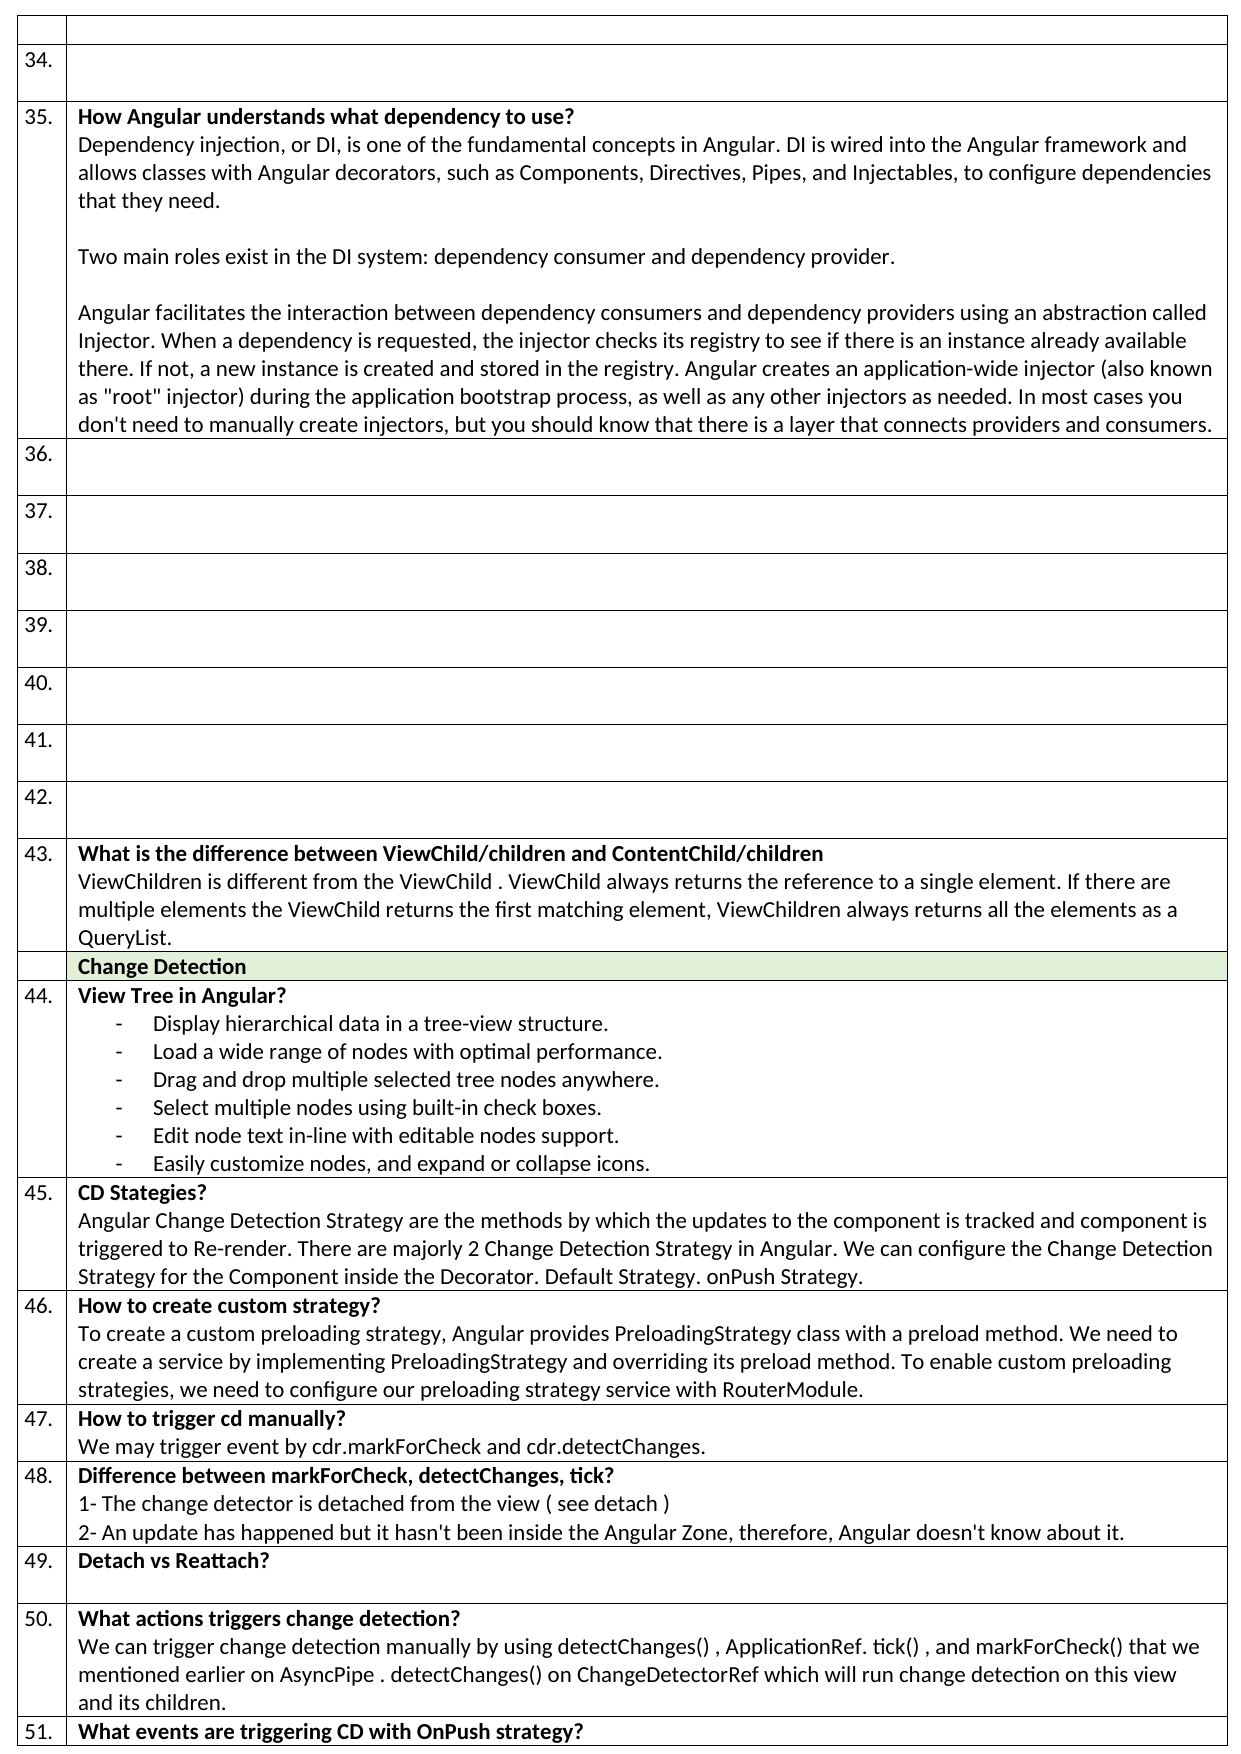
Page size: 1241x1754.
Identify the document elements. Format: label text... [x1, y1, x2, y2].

table_cell [67, 45, 1227, 101]
table_cell [18, 1462, 66, 1546]
table_cell [18, 1717, 66, 1745]
table_cell [18, 1547, 66, 1603]
table_cell [18, 668, 66, 724]
table_cell [67, 668, 1227, 724]
table_cell Change Detection [67, 952, 1227, 980]
table_cell [18, 16, 66, 44]
table_cell [18, 45, 66, 101]
table_cell What actions triggers change detection? We can trigger change detection manually by using detectChanges() , ApplicationRef. tick() , and markForCheck() that we mentioned earlier on AsyncPipe . detectChanges() on ChangeDetectorRef which will run change detection on this view and its children. [67, 1604, 1227, 1716]
table_cell [67, 782, 1227, 838]
table_cell [67, 16, 1227, 44]
table_cell How to create custom strategy? To create a custom preloading strategy, Angular provides PreloadingStrategy class with a preload method. We need to create a service by implementing PreloadingStrategy and overriding its preload method. To enable custom preloading strategies, we need to configure our preloading strategy service with RouterModule. [67, 1291, 1227, 1403]
table_cell [18, 782, 66, 838]
table_cell How to trigger cd manually? We may trigger event by cdr.markForCheck and cdr.detectChanges. [67, 1405, 1227, 1461]
table_cell [67, 496, 1227, 552]
table_cell Difference between markForCheck, detectChanges, tick? 1- The change detector is detached from the view ( see detach ) 2- An update has happened but it hasn't been inside the Angular Zone, therefore, Angular doesn't know about it. [67, 1462, 1227, 1546]
table_cell [18, 1291, 66, 1403]
table_cell [67, 554, 1227, 609]
table_cell [18, 102, 66, 438]
table_cell Detach vs Reattach? [67, 1547, 1227, 1603]
table_cell [18, 1178, 66, 1290]
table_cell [67, 1717, 1227, 1745]
table_cell [18, 496, 66, 552]
table_cell [18, 725, 66, 781]
table_cell What is the difference between ViewChild/children and ContentChild/children ViewChildren is different from the ViewChild . ViewChild always returns the reference to a single element. If there are multiple elements the ViewChild returns the first matching element, ViewChildren always returns all the elements as a QueryList. [67, 839, 1227, 951]
table_cell [18, 611, 66, 667]
table_cell [18, 839, 66, 951]
table_cell View Tree in Angular? Display hierarchical data in a tree-view structure. Load a wide range of nodes with optimal performance. Drag and drop multiple selected tree nodes anywhere. Select multiple nodes using built-in check boxes. Edit node text in-line with editable nodes support. Easily customize nodes, and expand or collapse icons. [67, 981, 1227, 1177]
table_cell [67, 611, 1227, 667]
table_cell [18, 439, 66, 495]
table_cell [18, 981, 66, 1177]
table_cell CD Stategies? Angular Change Detection Strategy are the methods by which the updates to the component is tracked and component is triggered to Re-render. There are majorly 2 Change Detection Strategy in Angular. We can configure the Change Detection Strategy for the Component inside the Decorator. Default Strategy. onPush Strategy. [67, 1178, 1227, 1290]
table_cell [18, 554, 66, 609]
table_cell How Angular understands what dependency to use? Dependency injection, or DI, is one of the fundamental concepts in Angular. DI is wired into the Angular framework and allows classes with Angular decorators, such as Components, Directives, Pipes, and Injectables, to configure dependencies that they need. Two main roles exist in the DI system: dependency consumer and dependency provider. Angular facilitates the interaction between dependency consumers and dependency providers using an abstraction called Injector. When a dependency is requested, the injector checks its registry to see if there is an instance already available there. If not, a new instance is created and stored in the registry. Angular creates an application-wide injector (also known as "root" injector) during the application bootstrap process, as well as any other injectors as needed. In most cases you don't need to manually create injectors, but you should know that there is a layer that connects providers and consumers. [67, 102, 1227, 438]
table_cell [67, 725, 1227, 781]
table_cell [67, 439, 1227, 495]
table_cell [18, 1604, 66, 1716]
table_cell [18, 952, 66, 980]
table_cell [18, 1405, 66, 1461]
